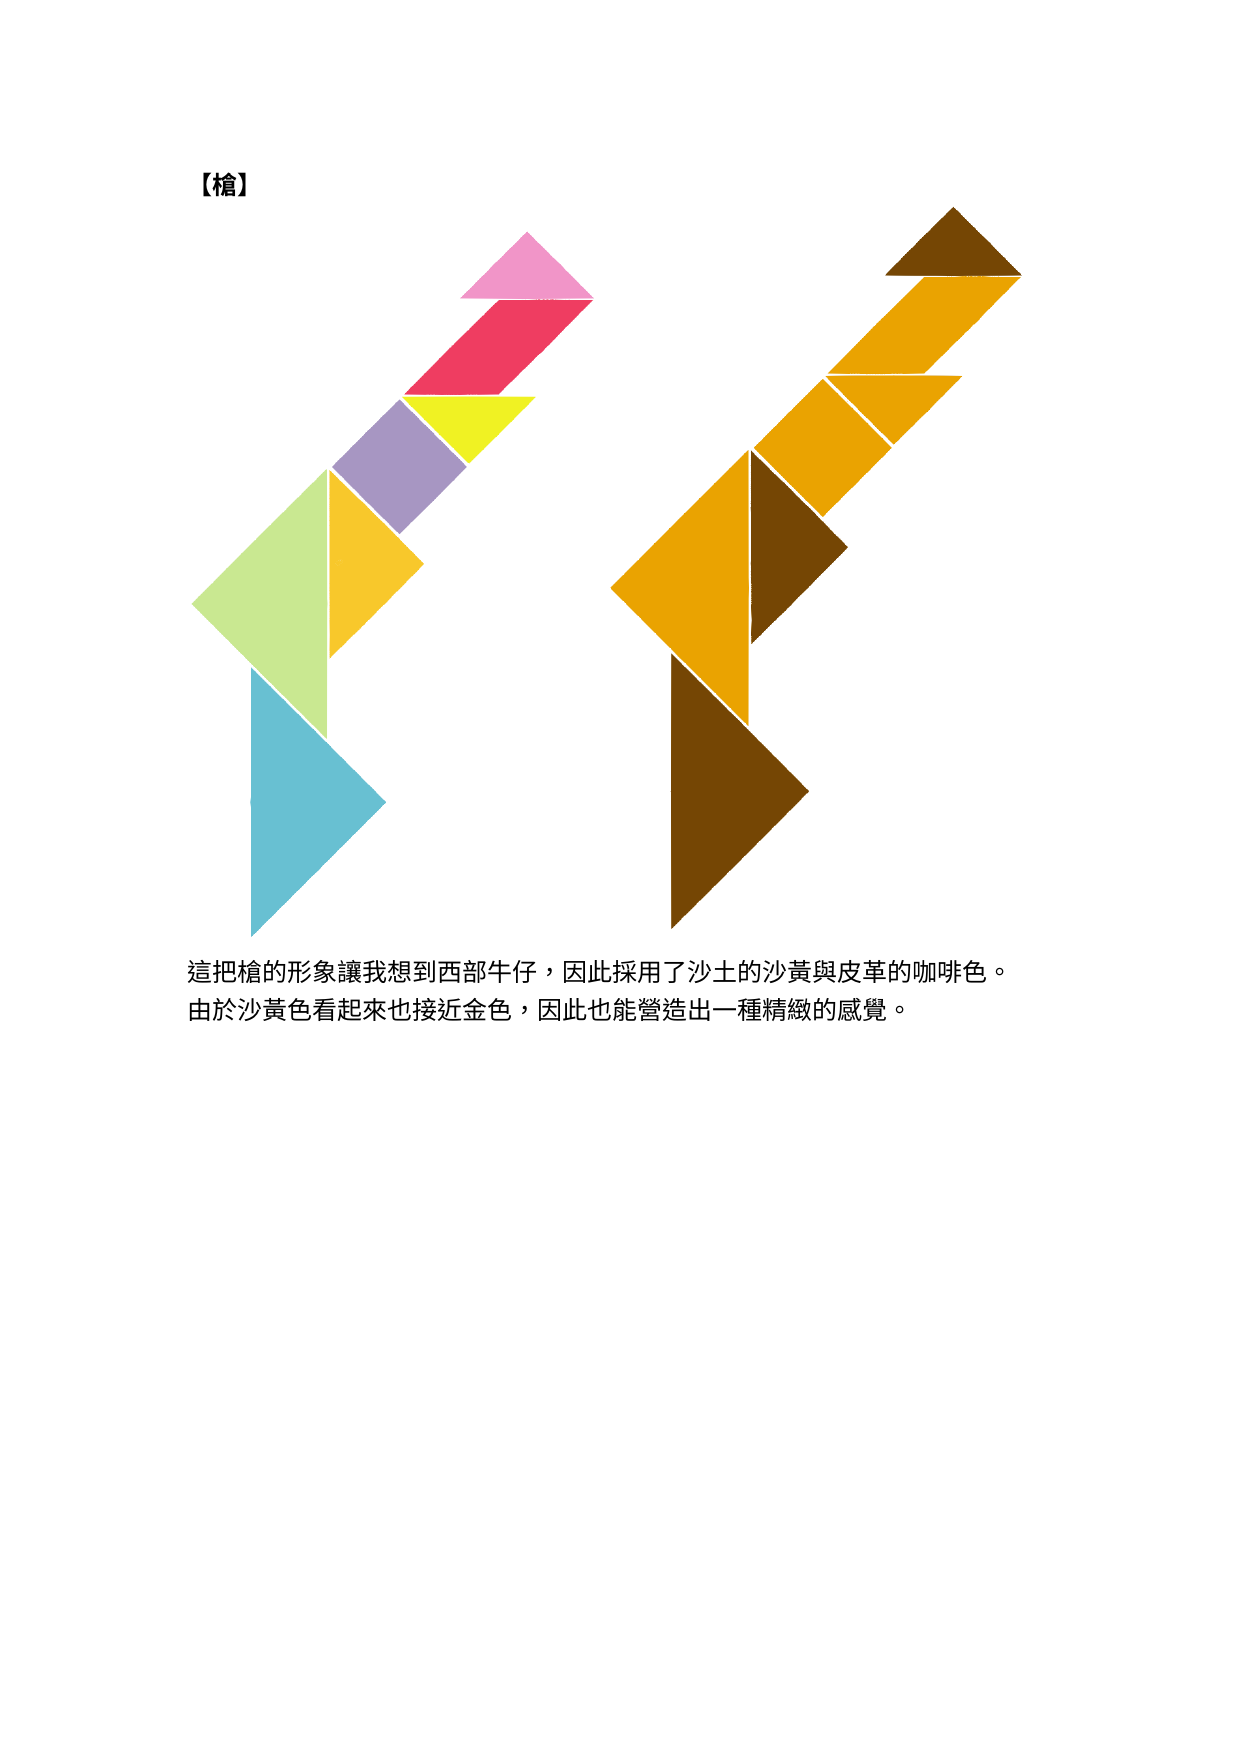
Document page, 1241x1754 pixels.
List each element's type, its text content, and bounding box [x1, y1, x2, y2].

text 由於沙黃色看起來也接近金色，因此也能營造出一種精緻的感覺。 [187, 989, 1053, 1027]
picture [187, 202, 1029, 941]
text 這把槍的形象讓我想到西部牛仔，因此採用了沙土的沙黃與皮革的咖啡色。 [187, 952, 1053, 989]
text 【槍】 [187, 164, 1053, 202]
